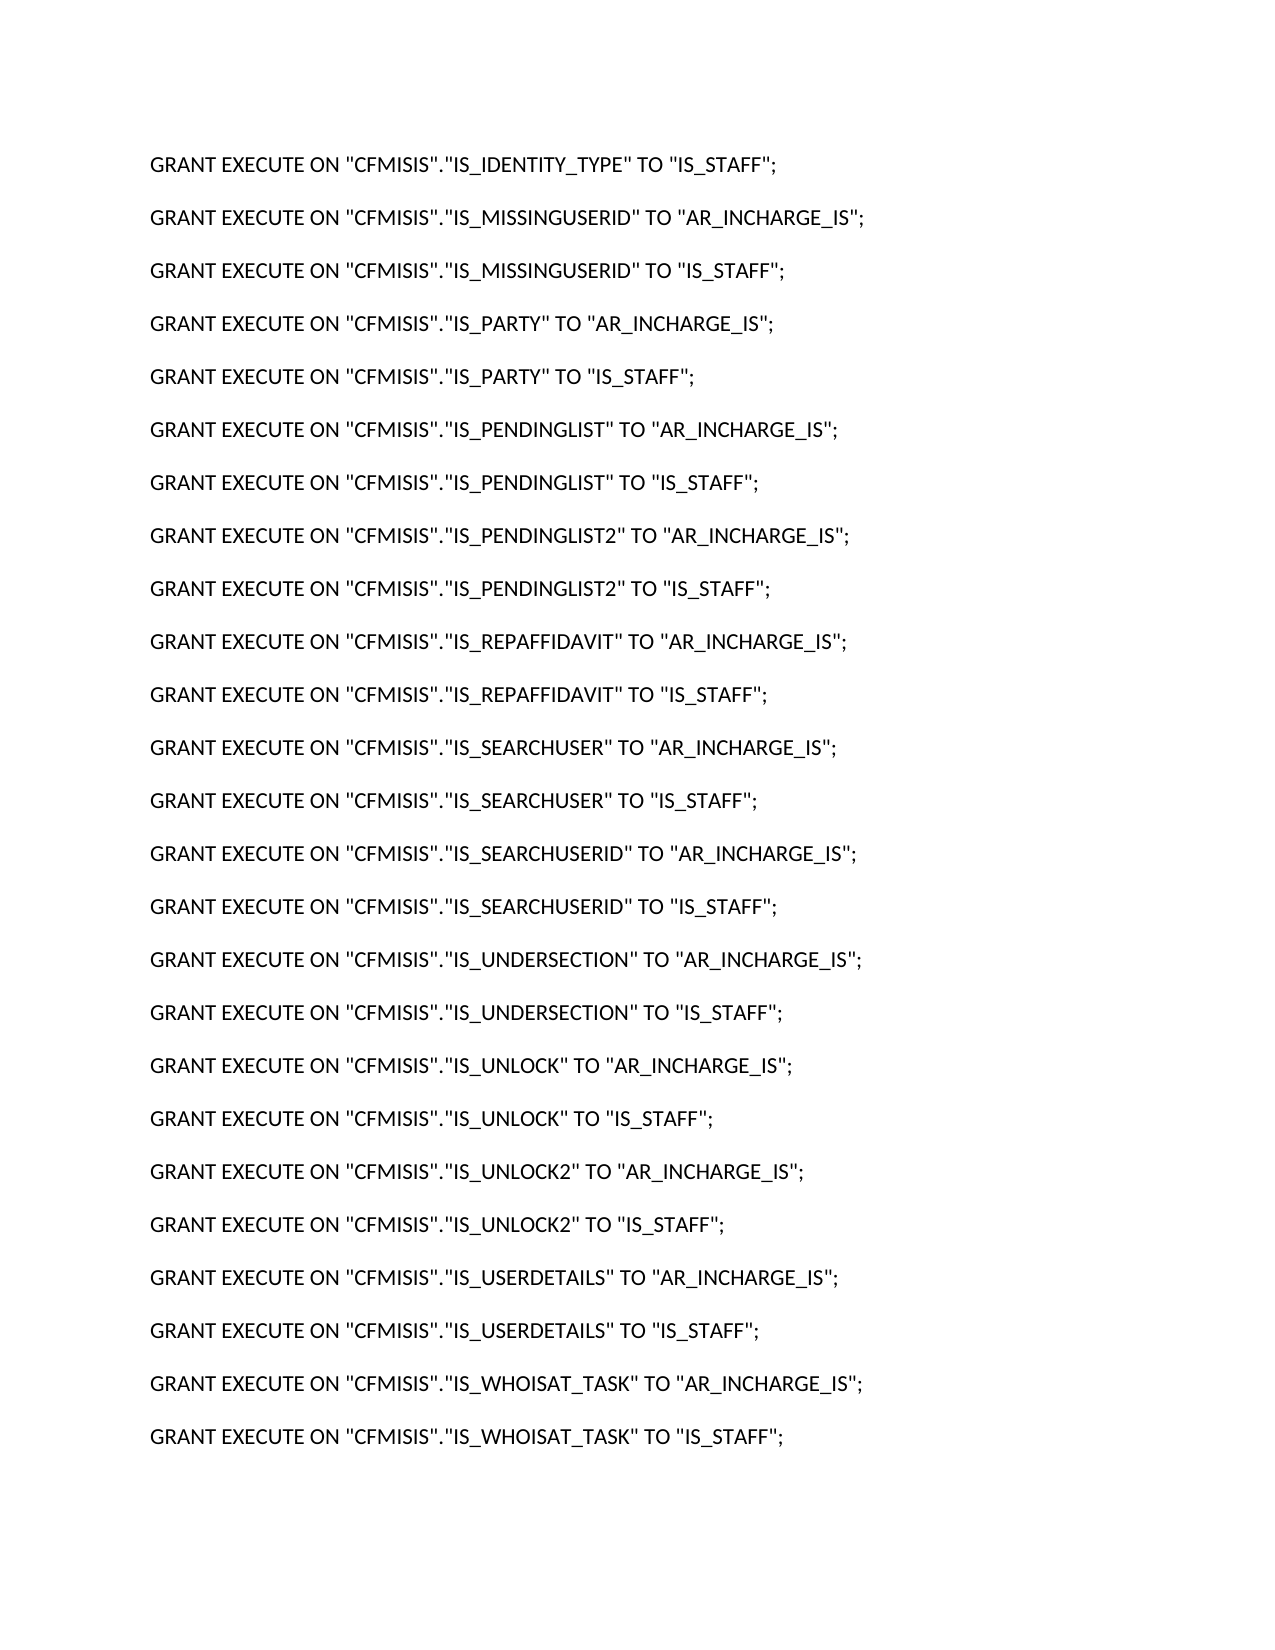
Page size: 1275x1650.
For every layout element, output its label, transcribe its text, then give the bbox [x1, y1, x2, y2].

text GRANT EXECUTE ON "CFMISIS"."IS_PARTY" TO "AR_INCHARGE_IS"; [150, 309, 1125, 337]
text GRANT EXECUTE ON "CFMISIS"."IS_UNLOCK2" TO "IS_STAFF"; [150, 1210, 1125, 1238]
text GRANT EXECUTE ON "CFMISIS"."IS_IDENTITY_TYPE" TO "IS_STAFF"; [150, 150, 1125, 178]
text GRANT EXECUTE ON "CFMISIS"."IS_PENDINGLIST2" TO "IS_STAFF"; [150, 574, 1125, 602]
text GRANT EXECUTE ON "CFMISIS"."IS_UNDERSECTION" TO "IS_STAFF"; [150, 998, 1125, 1026]
text GRANT EXECUTE ON "CFMISIS"."IS_UNDERSECTION" TO "AR_INCHARGE_IS"; [150, 945, 1125, 973]
text GRANT EXECUTE ON "CFMISIS"."IS_WHOISAT_TASK" TO "IS_STAFF"; [150, 1422, 1125, 1451]
text GRANT EXECUTE ON "CFMISIS"."IS_UNLOCK" TO "IS_STAFF"; [150, 1104, 1125, 1132]
text GRANT EXECUTE ON "CFMISIS"."IS_MISSINGUSERID" TO "AR_INCHARGE_IS"; [150, 203, 1125, 231]
text GRANT EXECUTE ON "CFMISIS"."IS_REPAFFIDAVIT" TO "IS_STAFF"; [150, 680, 1125, 708]
text GRANT EXECUTE ON "CFMISIS"."IS_UNLOCK" TO "AR_INCHARGE_IS"; [150, 1051, 1125, 1079]
text GRANT EXECUTE ON "CFMISIS"."IS_SEARCHUSER" TO "AR_INCHARGE_IS"; [150, 733, 1125, 761]
text GRANT EXECUTE ON "CFMISIS"."IS_MISSINGUSERID" TO "IS_STAFF"; [150, 256, 1125, 284]
text GRANT EXECUTE ON "CFMISIS"."IS_WHOISAT_TASK" TO "AR_INCHARGE_IS"; [150, 1369, 1125, 1397]
text GRANT EXECUTE ON "CFMISIS"."IS_USERDETAILS" TO "AR_INCHARGE_IS"; [150, 1263, 1125, 1291]
text GRANT EXECUTE ON "CFMISIS"."IS_SEARCHUSERID" TO "IS_STAFF"; [150, 892, 1125, 920]
text GRANT EXECUTE ON "CFMISIS"."IS_REPAFFIDAVIT" TO "AR_INCHARGE_IS"; [150, 627, 1125, 655]
text GRANT EXECUTE ON "CFMISIS"."IS_SEARCHUSER" TO "IS_STAFF"; [150, 786, 1125, 814]
text GRANT EXECUTE ON "CFMISIS"."IS_USERDETAILS" TO "IS_STAFF"; [150, 1316, 1125, 1344]
text GRANT EXECUTE ON "CFMISIS"."IS_SEARCHUSERID" TO "AR_INCHARGE_IS"; [150, 839, 1125, 867]
text GRANT EXECUTE ON "CFMISIS"."IS_PARTY" TO "IS_STAFF"; [150, 362, 1125, 390]
text GRANT EXECUTE ON "CFMISIS"."IS_PENDINGLIST2" TO "AR_INCHARGE_IS"; [150, 521, 1125, 549]
text GRANT EXECUTE ON "CFMISIS"."IS_PENDINGLIST" TO "IS_STAFF"; [150, 468, 1125, 496]
text GRANT EXECUTE ON "CFMISIS"."IS_UNLOCK2" TO "AR_INCHARGE_IS"; [150, 1157, 1125, 1185]
text GRANT EXECUTE ON "CFMISIS"."IS_PENDINGLIST" TO "AR_INCHARGE_IS"; [150, 415, 1125, 443]
